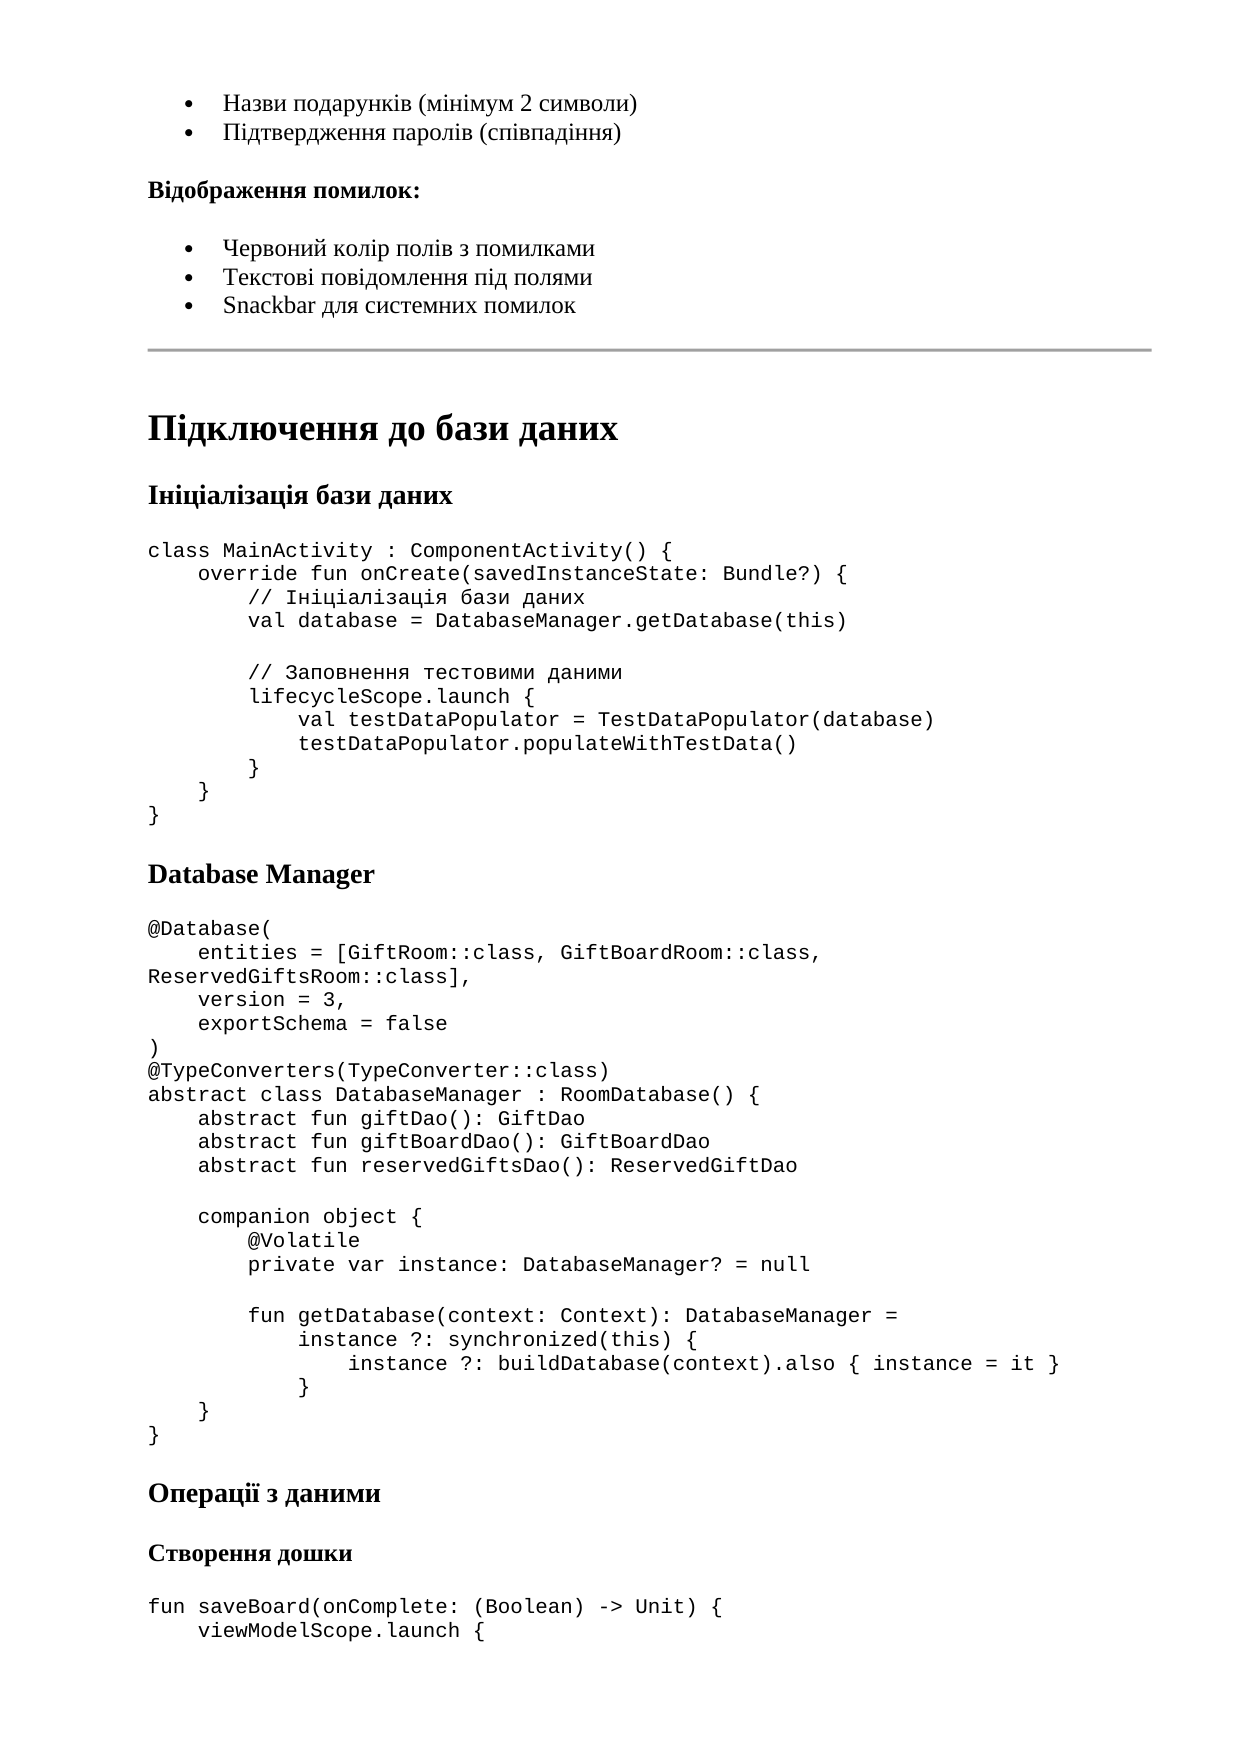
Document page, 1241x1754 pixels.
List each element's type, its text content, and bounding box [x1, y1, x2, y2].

text } [148, 1424, 1152, 1447]
text Ініціалізація бази даних [148, 478, 1152, 510]
list Snackbar для системних помилок [185, 291, 1152, 319]
text Відображення помилок: [148, 175, 1152, 204]
text companion object { [148, 1207, 1152, 1230]
text fun getDatabase(context: Context): DatabaseManager = [148, 1306, 1152, 1329]
text } [148, 757, 1152, 780]
text private var instance: DatabaseManager? = null [148, 1254, 1152, 1277]
text ) [148, 1037, 1152, 1060]
text } [148, 1376, 1152, 1400]
list Текстові повідомлення під полями [185, 262, 1152, 291]
text lifecycleScope.launch { [148, 686, 1152, 709]
text override fun onCreate(savedInstanceState: Bundle?) { [148, 563, 1152, 587]
text // Заповнення тестовими даними [148, 662, 1152, 686]
list Підтвердження паролів (співпадіння) [185, 117, 1152, 146]
text testDataPopulator.populateWithTestData() [148, 733, 1152, 757]
text abstract fun giftBoardDao(): GiftBoardDao [148, 1131, 1152, 1155]
text entities = [GiftRoom::class, GiftBoardRoom::class, ReservedGiftsRoom::class], [148, 942, 1152, 989]
text version = 3, [148, 989, 1152, 1013]
text fun saveBoard(onComplete: (Boolean) -> Unit) { [148, 1596, 1152, 1620]
text // Ініціалізація бази даних [148, 587, 1152, 611]
text @Database( [148, 918, 1152, 942]
text instance ?: buildDatabase(context).also { instance = it } [148, 1353, 1152, 1376]
text Підключення до бази даних [148, 406, 1152, 449]
text viewModelScope.launch { [148, 1620, 1152, 1643]
text class MainActivity : ComponentActivity() { [148, 539, 1152, 563]
text exportSchema = false [148, 1013, 1152, 1037]
text abstract fun reservedGiftsDao(): ReservedGiftDao [148, 1155, 1152, 1178]
text abstract fun giftDao(): GiftDao [148, 1108, 1152, 1131]
list Червоний колір полів з помилками [185, 233, 1152, 262]
text instance ?: synchronized(this) { [148, 1329, 1152, 1353]
text Створення дошки [148, 1538, 1152, 1567]
text @Volatile [148, 1230, 1152, 1254]
text } [148, 804, 1152, 828]
text val testDataPopulator = TestDataPopulator(database) [148, 709, 1152, 733]
text Database Manager [148, 857, 1152, 889]
text } [148, 780, 1152, 804]
text @TypeConverters(TypeConverter::class) [148, 1060, 1152, 1084]
text abstract class DatabaseManager : RoomDatabase() { [148, 1084, 1152, 1108]
list Назви подарунків (мінімум 2 символи) [185, 88, 1152, 117]
text val database = DatabaseManager.getDatabase(this) [148, 611, 1152, 634]
text Операції з даними [148, 1477, 1152, 1509]
text } [148, 1400, 1152, 1424]
